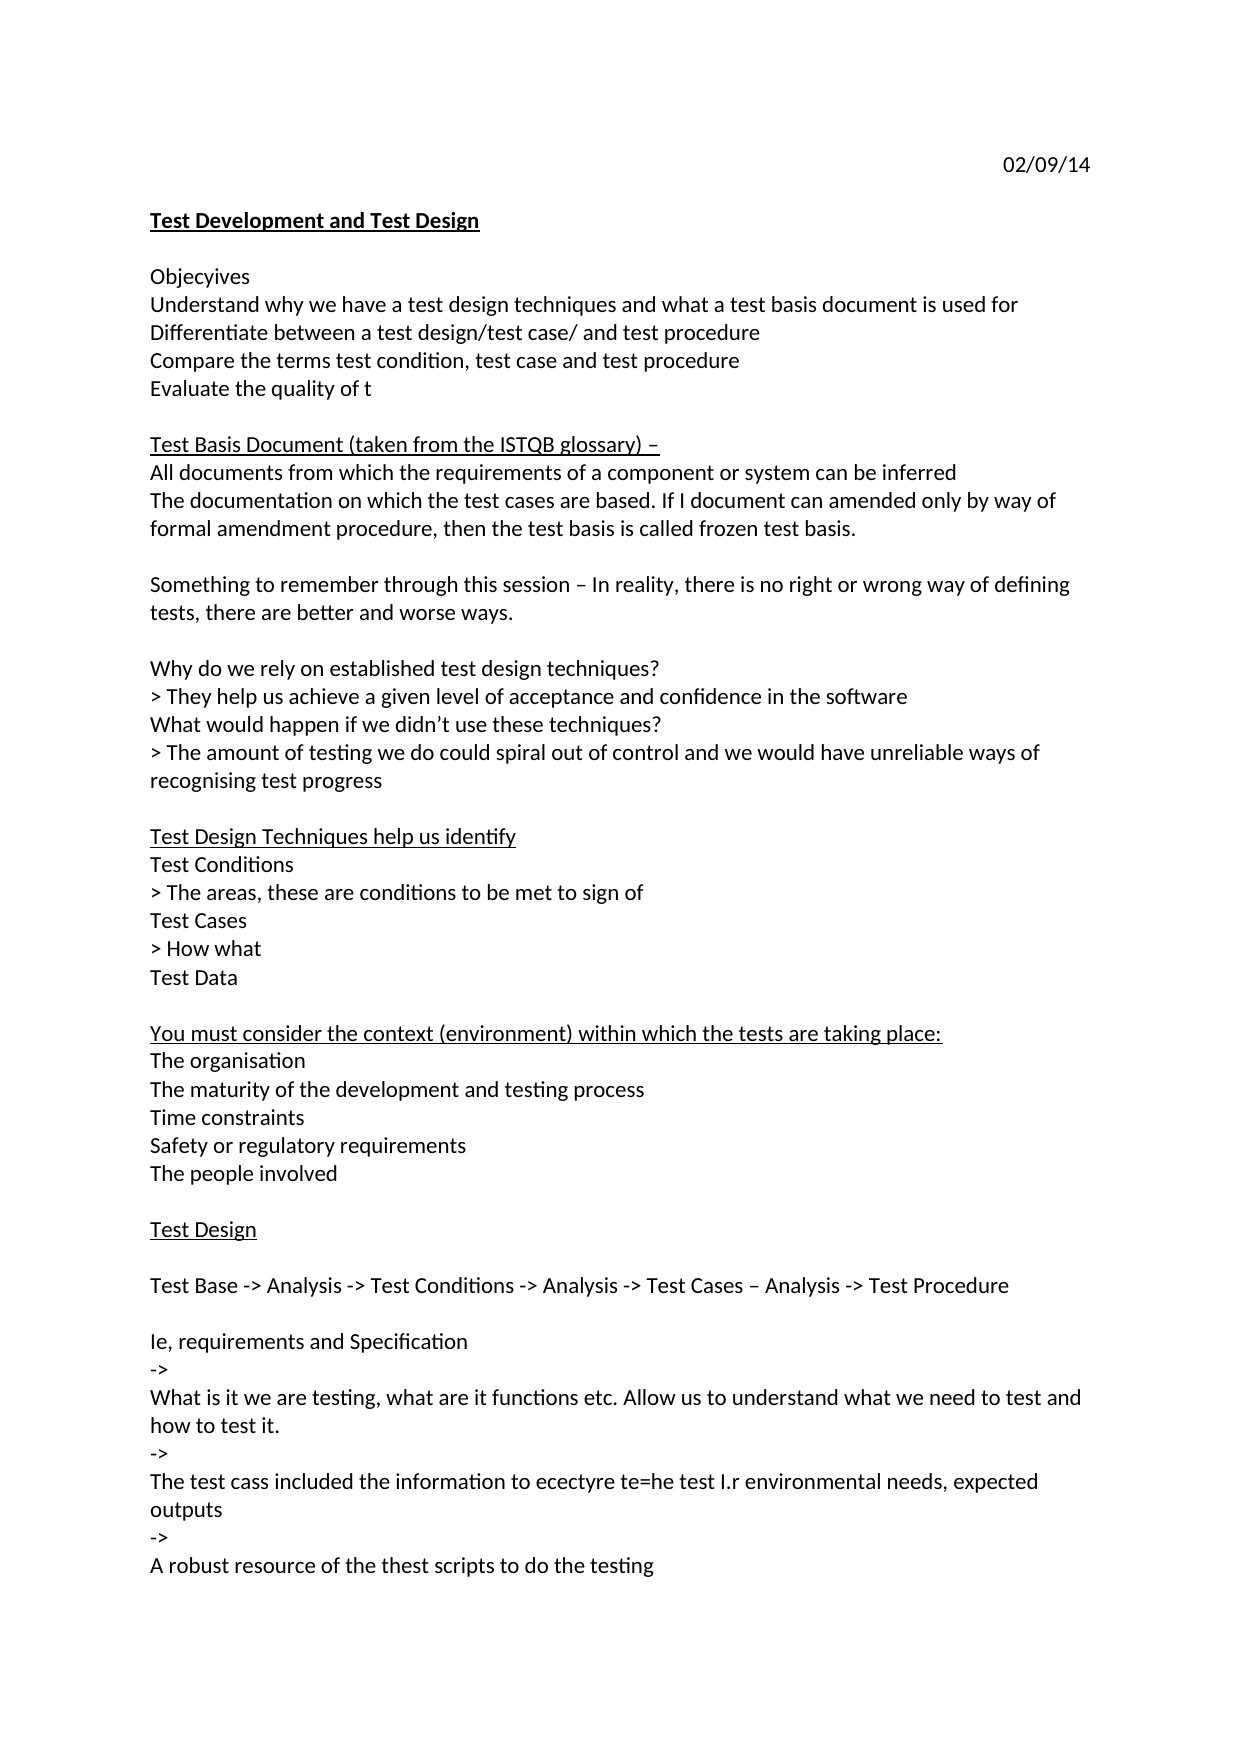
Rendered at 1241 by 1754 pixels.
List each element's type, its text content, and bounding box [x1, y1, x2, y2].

text > How what [150, 934, 1090, 963]
text Safety or regulatory requirements [150, 1131, 1090, 1159]
text Test Data [150, 963, 1090, 991]
text Test Basis Document (taken from the ISTQB glossary) – [150, 430, 1090, 458]
text All documents from which the requirements of a component or system can be inferred [150, 458, 1090, 486]
text > The amount of testing we do could spiral out of control and we would have unreliable ways of recognising test progress [150, 738, 1090, 794]
text A robust resource of the thest scripts to do the testing [150, 1551, 1090, 1579]
text Understand why we have a test design techniques and what a test basis document is used for [150, 290, 1090, 318]
text Evaluate the quality of t [150, 374, 1090, 402]
text The maturity of the development and testing process [150, 1075, 1090, 1103]
text Compare the terms test condition, test case and test procedure [150, 346, 1090, 374]
text What is it we are testing, what are it functions etc. Allow us to understand what we need to test and how to test it. [150, 1383, 1090, 1439]
text Ie, requirements and Specification [150, 1327, 1090, 1355]
text -> [150, 1439, 1090, 1467]
text Why do we rely on established test design techniques? [150, 654, 1090, 682]
text The people involved [150, 1159, 1090, 1187]
text The organisation [150, 1047, 1090, 1075]
text > The areas, these are conditions to be met to sign of [150, 878, 1090, 907]
text > They help us achieve a given level of acceptance and confidence in the software [150, 682, 1090, 710]
text 02/09/14 [150, 150, 1090, 178]
text Test Conditions [150, 851, 1090, 878]
text Test Design Techniques help us identify [150, 822, 1090, 851]
text Differentiate between a test design/test case/ and test procedure [150, 318, 1090, 346]
text -> [150, 1523, 1090, 1551]
text Test Design [150, 1215, 1090, 1243]
text What would happen if we didn’t use these techniques? [150, 710, 1090, 738]
text Time constraints [150, 1103, 1090, 1131]
text Objecyives [150, 262, 1090, 290]
text The documentation on which the test cases are based. If I document can amended only by way of formal amendment procedure, then the test basis is called frozen test basis. [150, 486, 1090, 542]
text Test Base -> Analysis -> Test Conditions -> Analysis -> Test Cases – Analysis -> Test Procedure [150, 1271, 1090, 1299]
text Test Development and Test Design [150, 206, 1090, 234]
text -> [150, 1355, 1090, 1383]
text You must consider the context (environment) within which the tests are taking place: [150, 1019, 1090, 1047]
text Test Cases [150, 907, 1090, 934]
text Something to remember through this session – In reality, there is no right or wrong way of defining tests, there are better and worse ways. [150, 570, 1090, 626]
text The test cass included the information to ecectyre te=he test I.r environmental needs, expected outputs [150, 1467, 1090, 1523]
